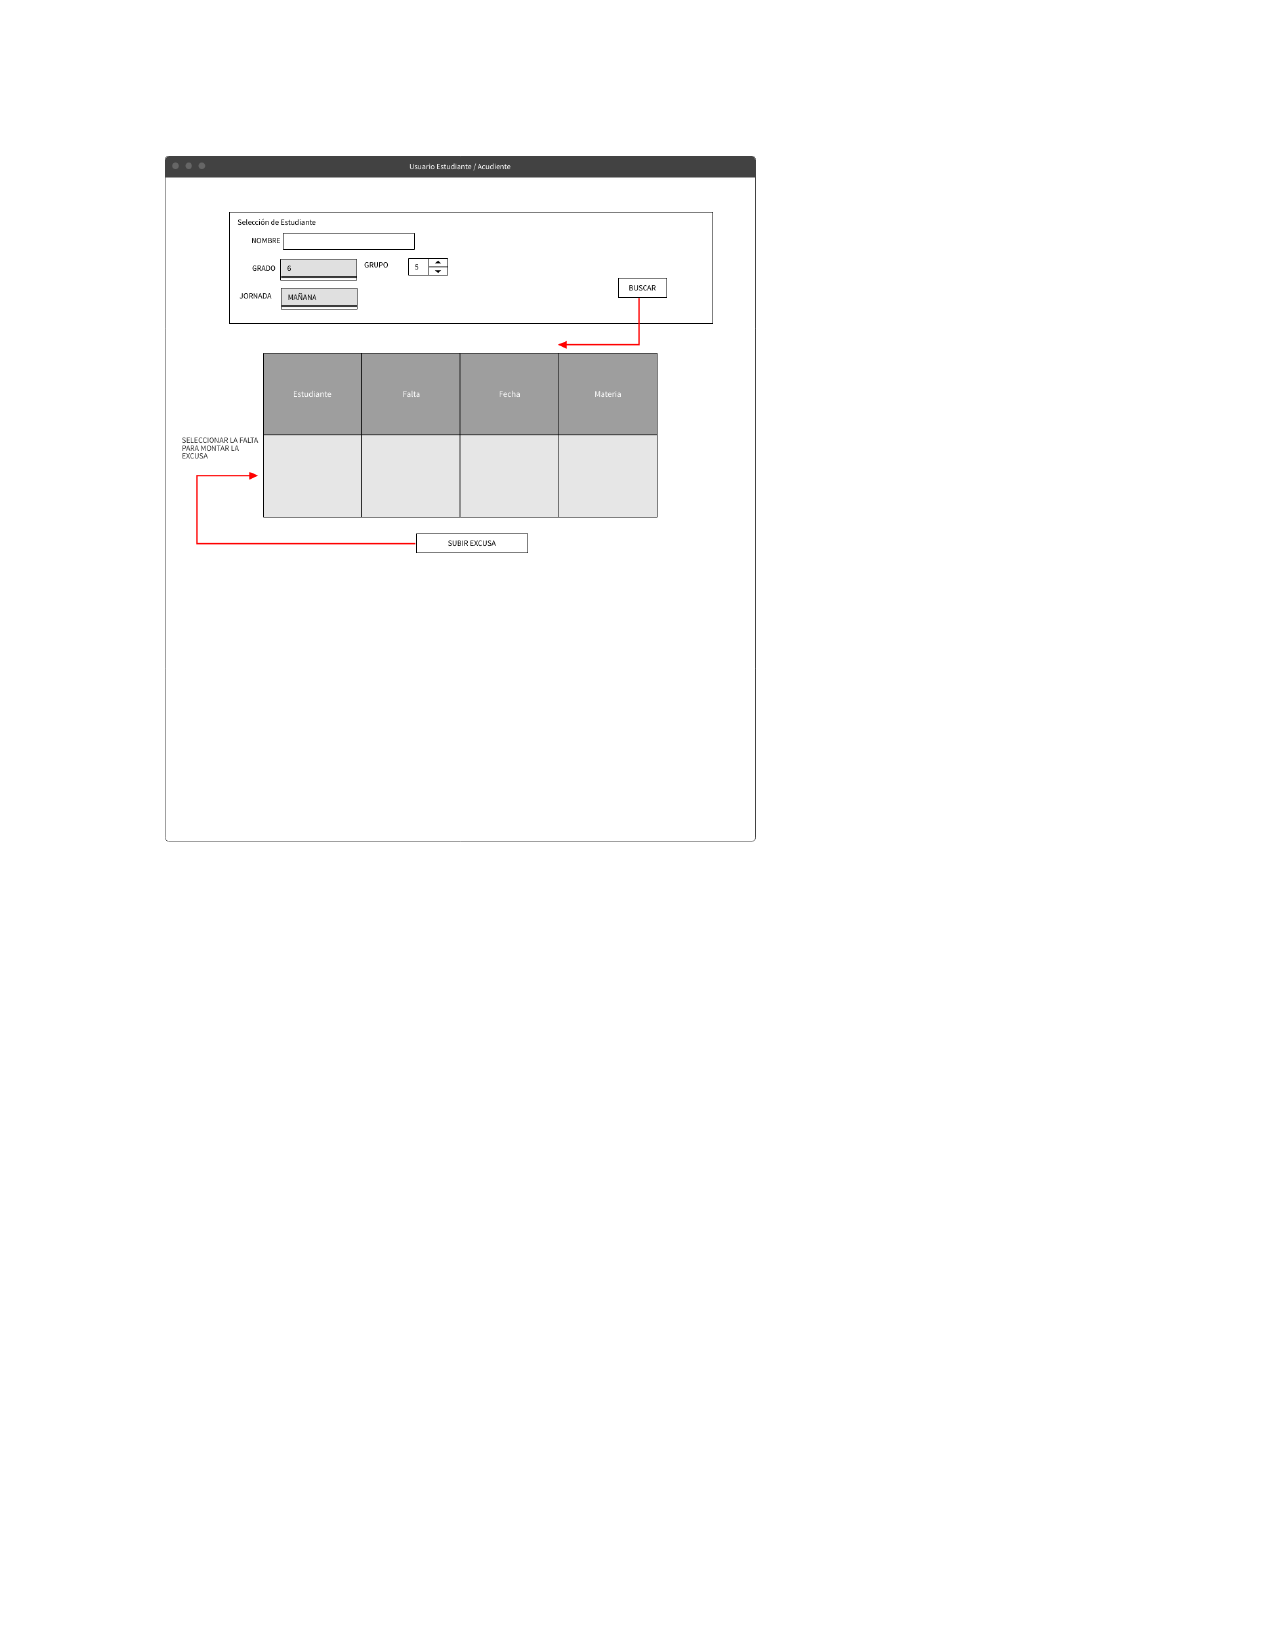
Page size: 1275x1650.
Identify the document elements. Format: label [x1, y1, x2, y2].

picture [150, 150, 765, 848]
